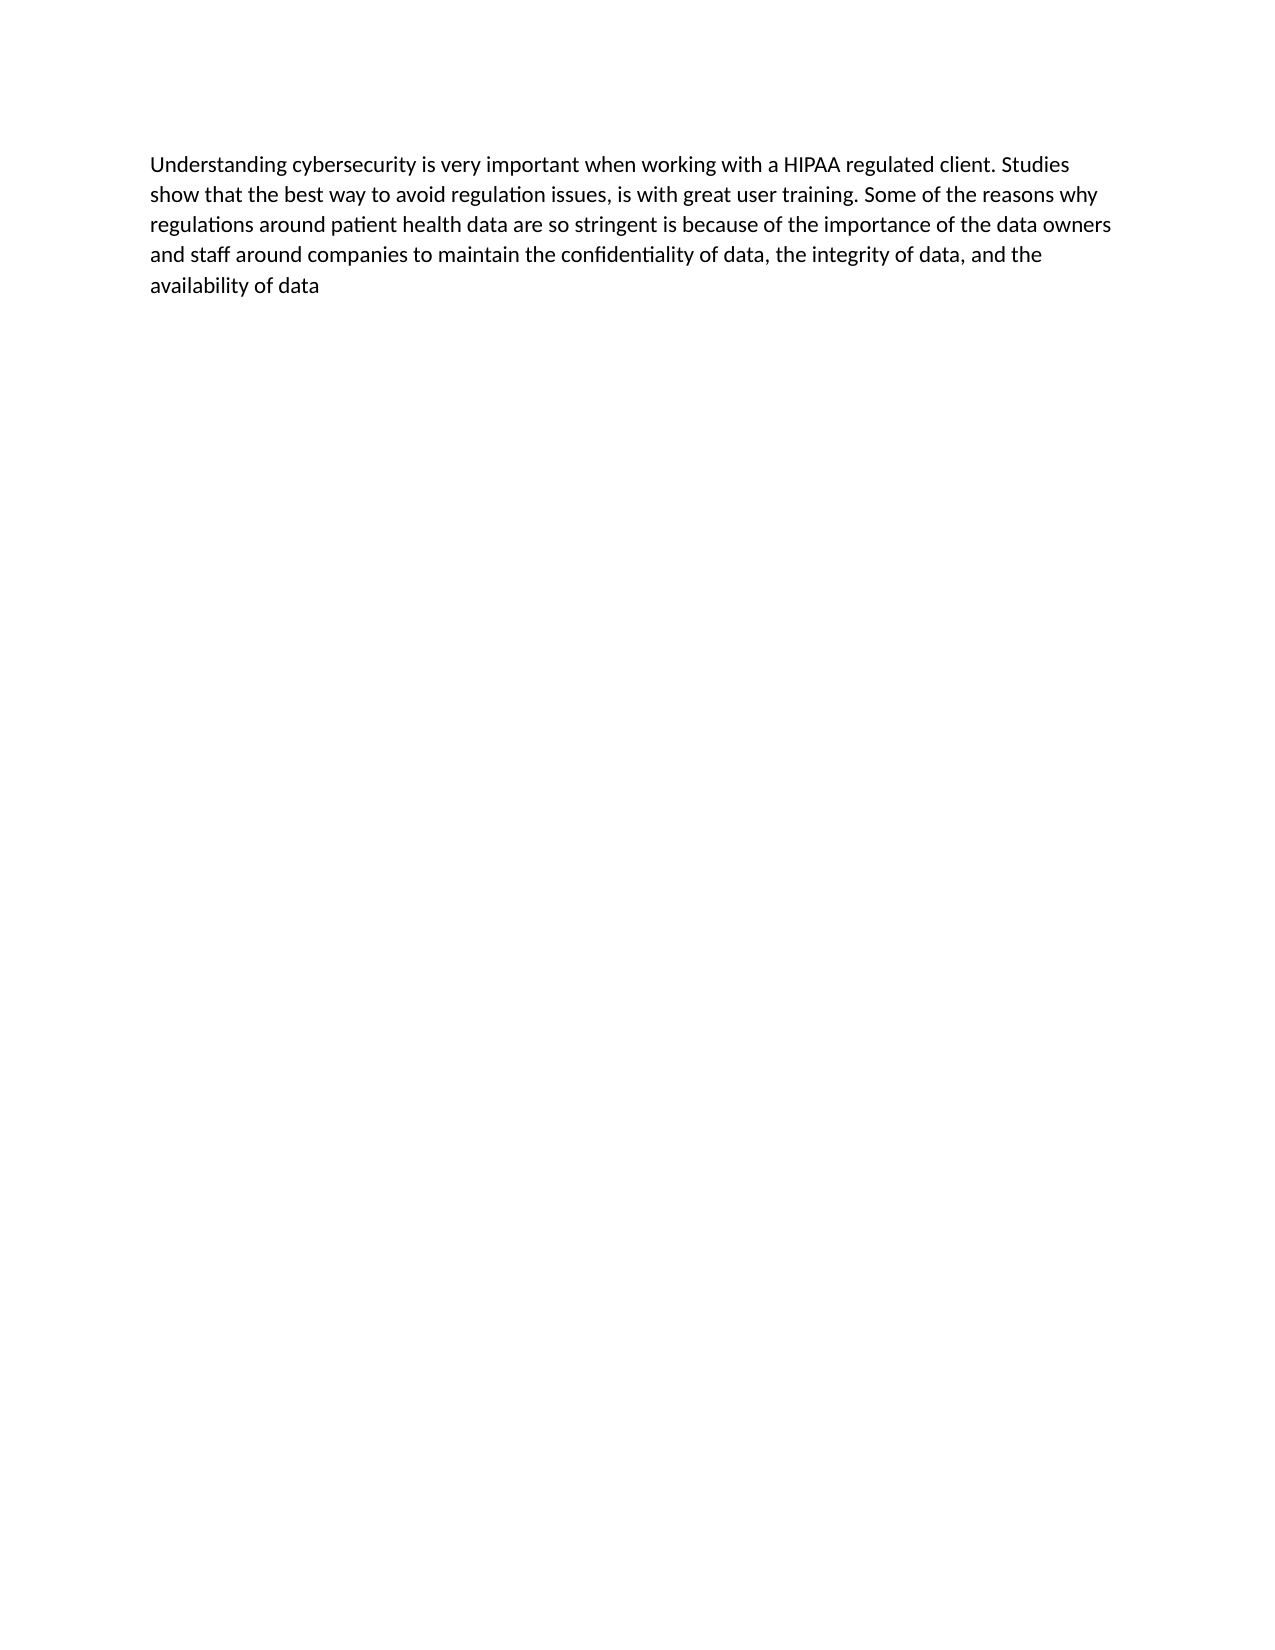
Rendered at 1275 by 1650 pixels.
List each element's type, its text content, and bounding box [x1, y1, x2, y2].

text Understanding cybersecurity is very important when working with a HIPAA regulated client. Studies show that the best way to avoid regulation issues, is with great user training. Some of the reasons why regulations around patient health data are so stringent is because of the importance of the data owners and staff around companies to maintain the confidentiality of data, the integrity of data, and the availability of data [150, 150, 1125, 299]
